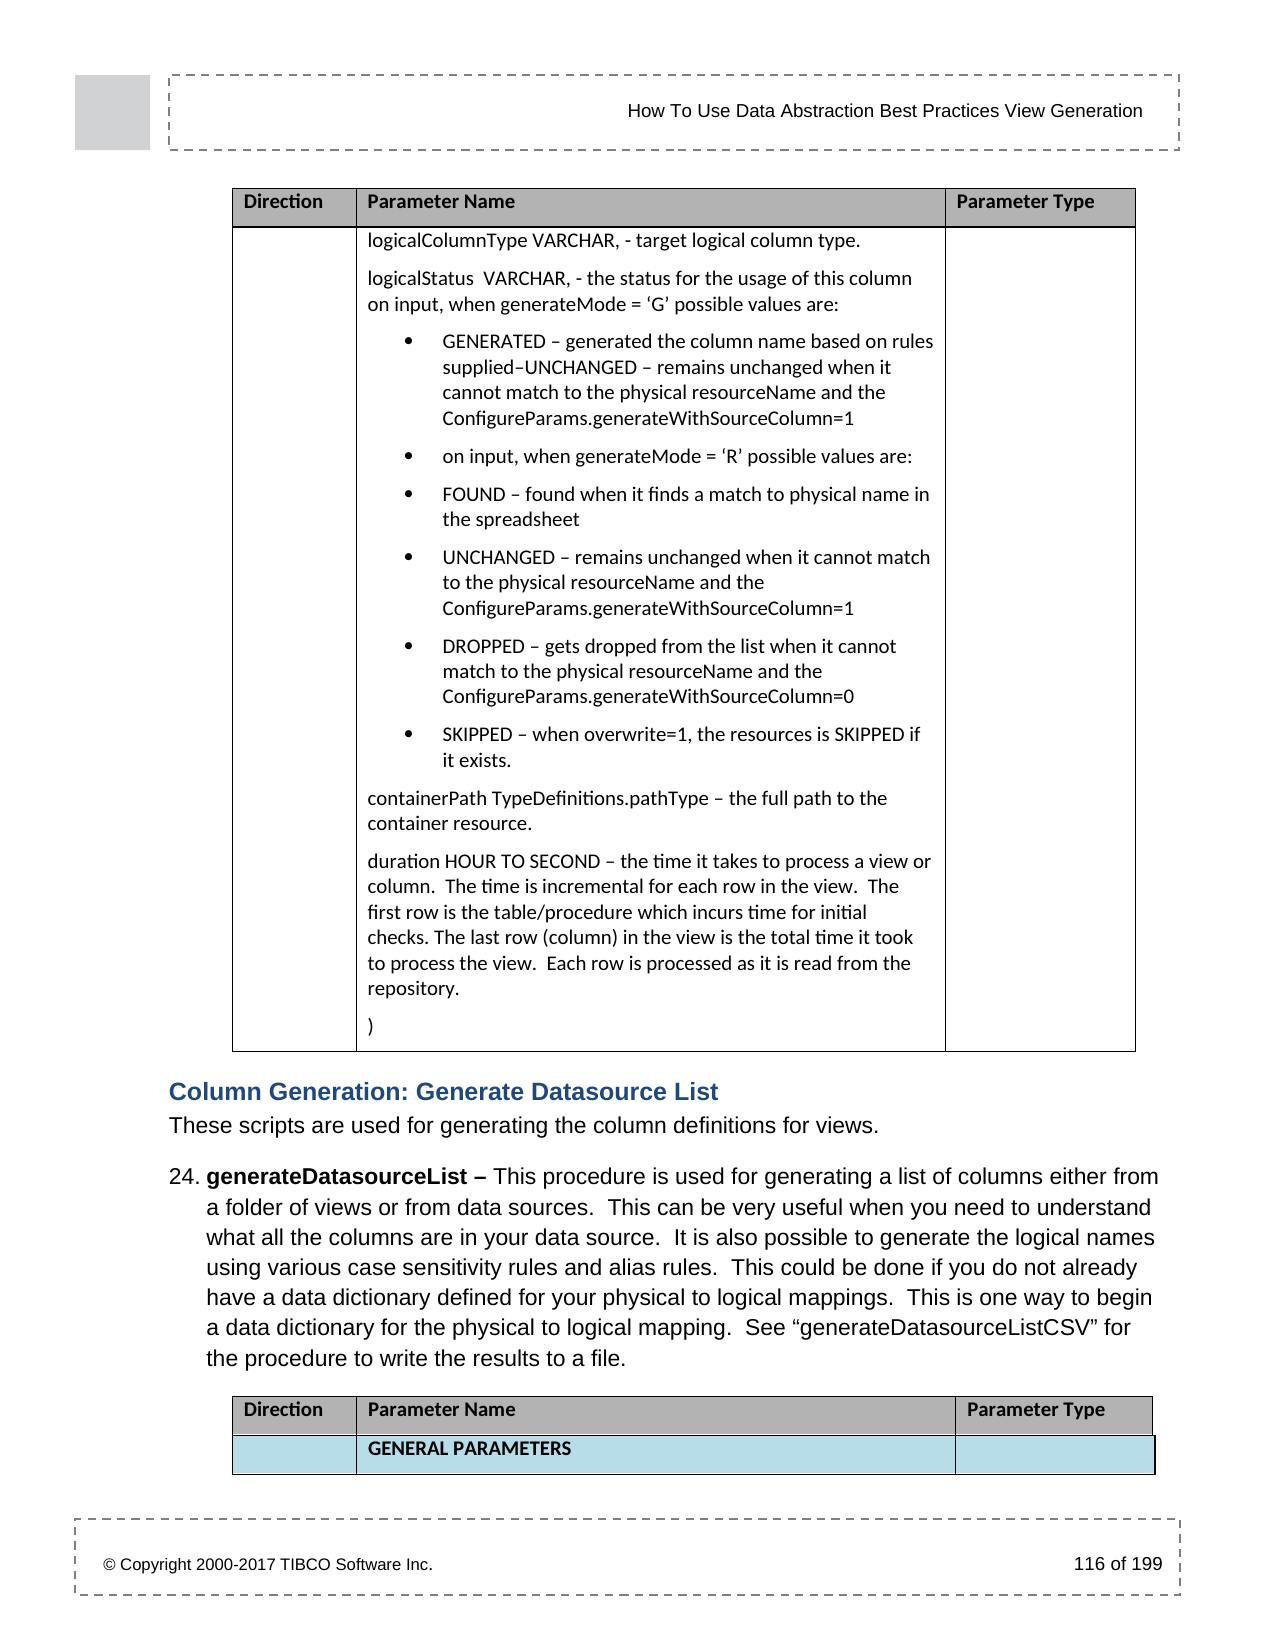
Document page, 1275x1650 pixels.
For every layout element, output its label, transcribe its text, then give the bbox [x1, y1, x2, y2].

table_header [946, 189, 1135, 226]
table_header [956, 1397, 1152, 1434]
subtitle Column Generation: Generate Datasource List [169, 1077, 1162, 1106]
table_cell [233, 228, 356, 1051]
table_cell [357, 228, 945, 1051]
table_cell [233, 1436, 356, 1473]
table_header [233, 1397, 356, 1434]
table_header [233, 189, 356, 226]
list generateDatasourceList – This procedure is used for generating a list of columns either from a folder of views or from data sources. This can be very useful when you need to understand what all the columns are in your data source. It is also possible to generate the logical names using various case sensitivity rules and alias rules. This could be done if you do not already have a data dictionary defined for your physical to logical mappings. This is one way to begin a data dictionary for the physical to logical mapping. See “generateDatasourceListCSV” for the procedure to write the results to a file. [169, 1163, 1161, 1371]
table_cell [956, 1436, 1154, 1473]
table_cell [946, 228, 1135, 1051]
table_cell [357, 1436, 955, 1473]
text These scripts are used for generating the column definitions for views. [169, 1112, 1161, 1139]
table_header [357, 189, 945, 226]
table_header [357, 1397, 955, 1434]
